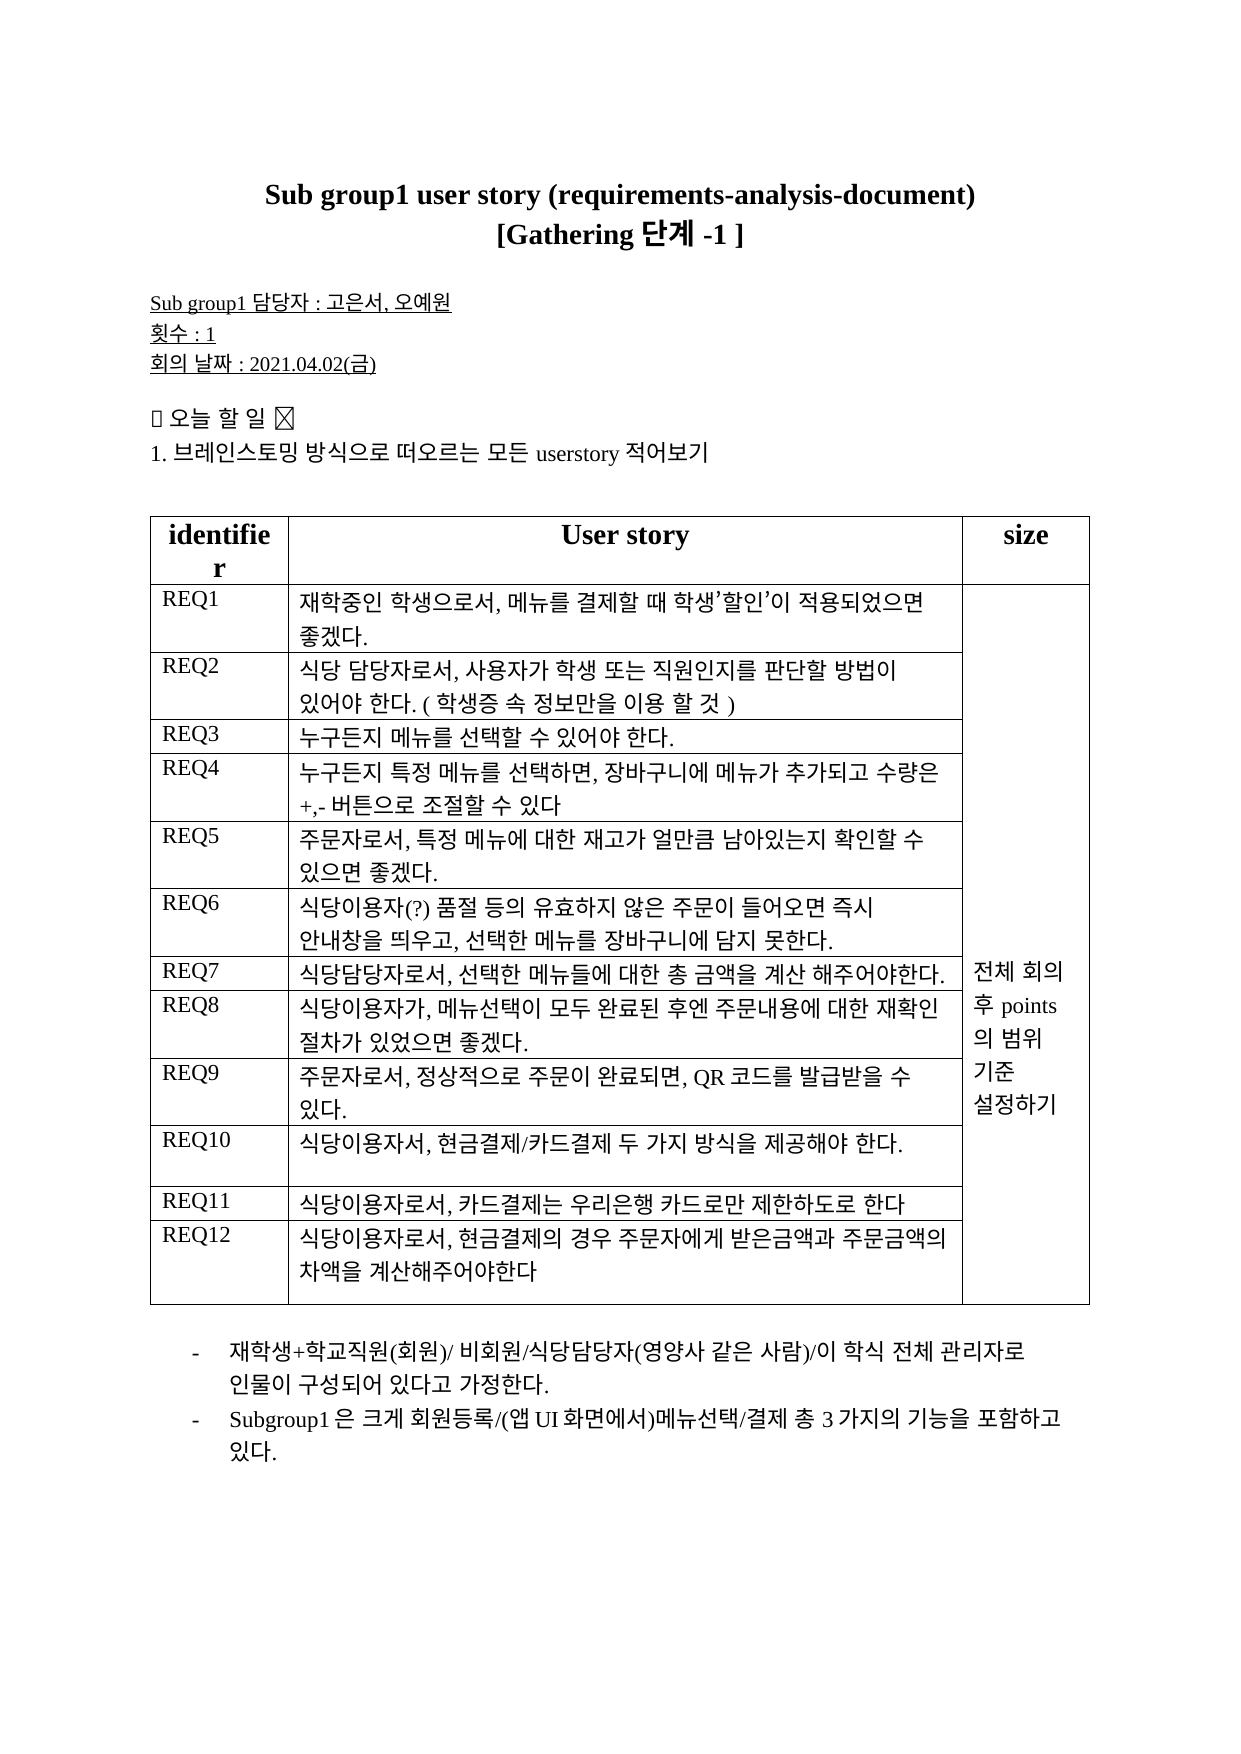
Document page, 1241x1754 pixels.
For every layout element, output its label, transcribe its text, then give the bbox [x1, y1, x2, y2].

table_cell 식당이용자로서, 카드결제는 우리은행 카드로만 제한하도로 한다 [289, 1187, 962, 1220]
table_cell REQ6 [151, 889, 288, 956]
list Subgroup1은 크게 회원등록/(앱UI화면에서)메뉴선택/결제 총 3가지의 기능을 포함하고 있다. [192, 1401, 1090, 1467]
table_cell REQ1 [151, 585, 288, 652]
table_cell REQ2 [151, 653, 288, 719]
text Sub group1 담당자 : 고은서, 오예원 [150, 287, 1090, 317]
table_cell REQ7 [151, 957, 288, 990]
table_cell REQ10 [151, 1126, 288, 1186]
table_header size [963, 517, 1089, 584]
list 재학생+학교직원(회원)/ 비회원/식당담당자(영양사 같은 사람)/이 학식 전체 관리자로 인물이 구성되어 있다고 가정한다. [192, 1334, 1090, 1401]
table_cell REQ11 [151, 1187, 288, 1220]
table_cell REQ12 [151, 1221, 288, 1304]
table_cell REQ8 [151, 991, 288, 1058]
table_cell REQ5 [151, 822, 288, 888]
text Sub group1 user story (requirements-analysis-document) [150, 177, 1090, 211]
table_cell REQ3 [151, 720, 288, 753]
table_cell 식당이용자서, 현금결제/카드결제 두 가지 방식을 제공해야 한다. [289, 1126, 962, 1186]
text 횟수 : 1 [150, 317, 1090, 347]
table_cell 주문자로서, 정상적으로 주문이 완료되면, QR코드를 발급받을 수 있다. [289, 1059, 962, 1125]
table_cell 누구든지 특정 메뉴를 선택하면, 장바구니에 메뉴가 추가되고 수량은 +,- 버튼으로 조절할 수 있다 [289, 754, 962, 821]
table_cell 식당이용자가, 메뉴선택이 모두 완료된 후엔 주문내용에 대한 재확인 절차가 있었으면 좋겠다. [289, 991, 962, 1058]
table_cell 식당 담당자로서, 사용자가 학생 또는 직원인지를 판단할 방법이 있어야 한다. ( 학생증 속 정보만을 이용 할 것 ) [289, 653, 962, 719]
table_cell 주문자로서, 특정 메뉴에 대한 재고가 얼만큼 남아있는지 확인할 수 있으면 좋겠다. [289, 822, 962, 888]
table_header identifier [151, 517, 288, 584]
table_header User story [289, 517, 962, 584]
table_cell 식당담당자로서, 선택한 메뉴들에 대한 총 금액을 계산 해주어야한다. [289, 957, 962, 990]
table_cell 식당이용자로서, 현금결제의 경우 주문자에게 받은금액과 주문금액의 차액을 계산해주어야한다 [289, 1221, 962, 1304]
text [Gathering 단계 -1 ] [150, 211, 1090, 253]
text 회의 날짜 : 2021.04.02(금) [150, 347, 1090, 377]
text 오늘 할 일 [150, 401, 1090, 434]
table_cell 누구든지 메뉴를 선택할 수 있어야 한다. [289, 720, 962, 753]
table_cell REQ9 [151, 1059, 288, 1125]
table_cell REQ4 [151, 754, 288, 821]
table_cell 전체 회의 후 points의 범위 기준 설정하기 [963, 585, 1089, 1304]
text 1. 브레인스토밍 방식으로 떠오르는 모든 userstory 적어보기 [150, 434, 1090, 468]
table_cell 식당이용자(?) 품절 등의 유효하지 않은 주문이 들어오면 즉시 안내창을 띄우고, 선택한 메뉴를 장바구니에 담지 못한다. [289, 889, 962, 956]
table_cell 재학중인 학생으로서, 메뉴를 결제할 때 학생’할인’이 적용되었으면 좋겠다. [289, 585, 962, 652]
